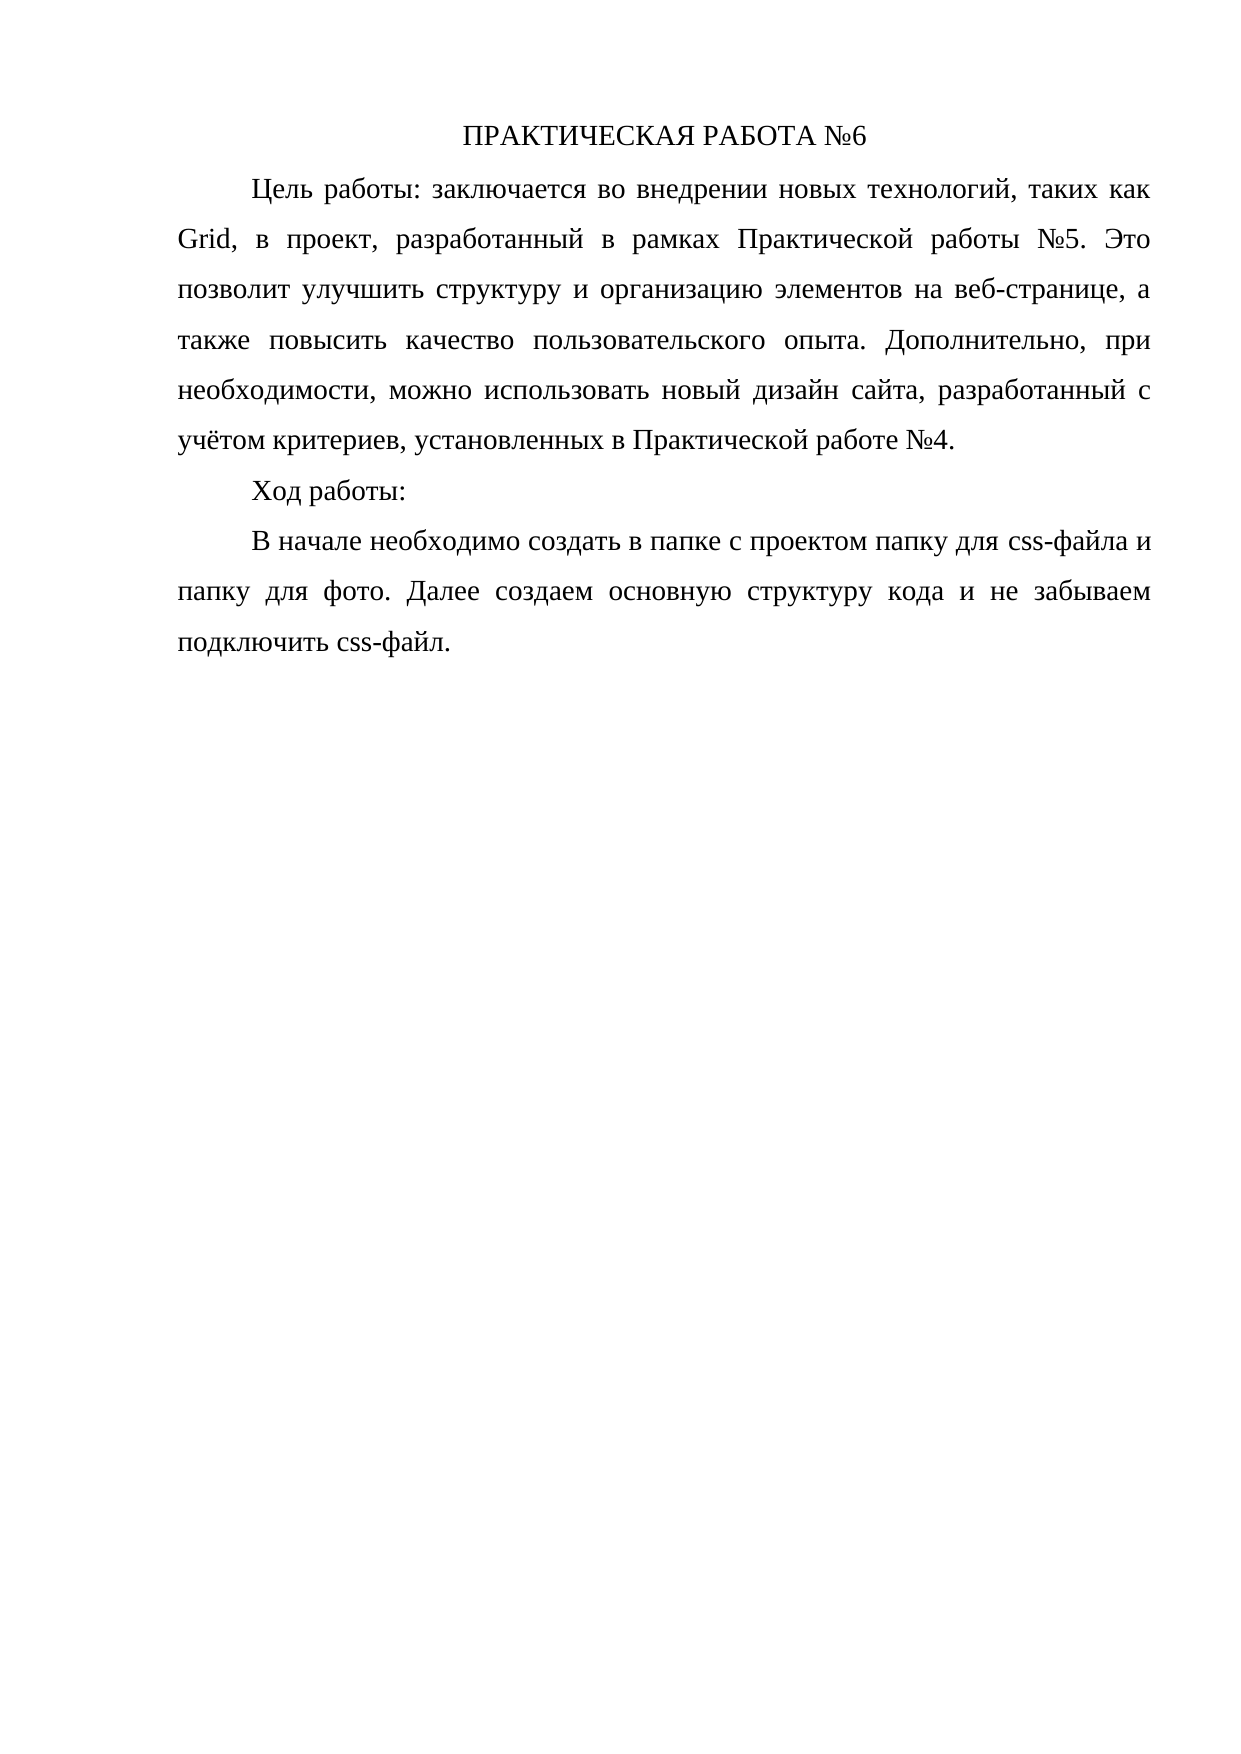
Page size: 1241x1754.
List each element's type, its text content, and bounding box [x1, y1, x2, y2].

text ПРАКТИЧЕСКАЯ РАБОТА №6 [177, 118, 1152, 152]
text В начале необходимо создать в папке с проектом папку для css-файла и папку для фото. Далее создаем основную структуру кода и не забываем подключить css-файл. [177, 523, 1152, 657]
text Ход работы: [177, 473, 1152, 506]
text Цель работы: заключается во внедрении новых технологий, таких как Grid, в проект, разработанный в рамках Практической работы №5. Это позволит улучшить структуру и организацию элементов на веб-странице, а также повысить качество пользовательского опыта. Дополнительно, при необходимости, можно использовать новый дизайн сайта, разработанный с учётом критериев, установленных в Практической работе №4. [177, 171, 1152, 456]
